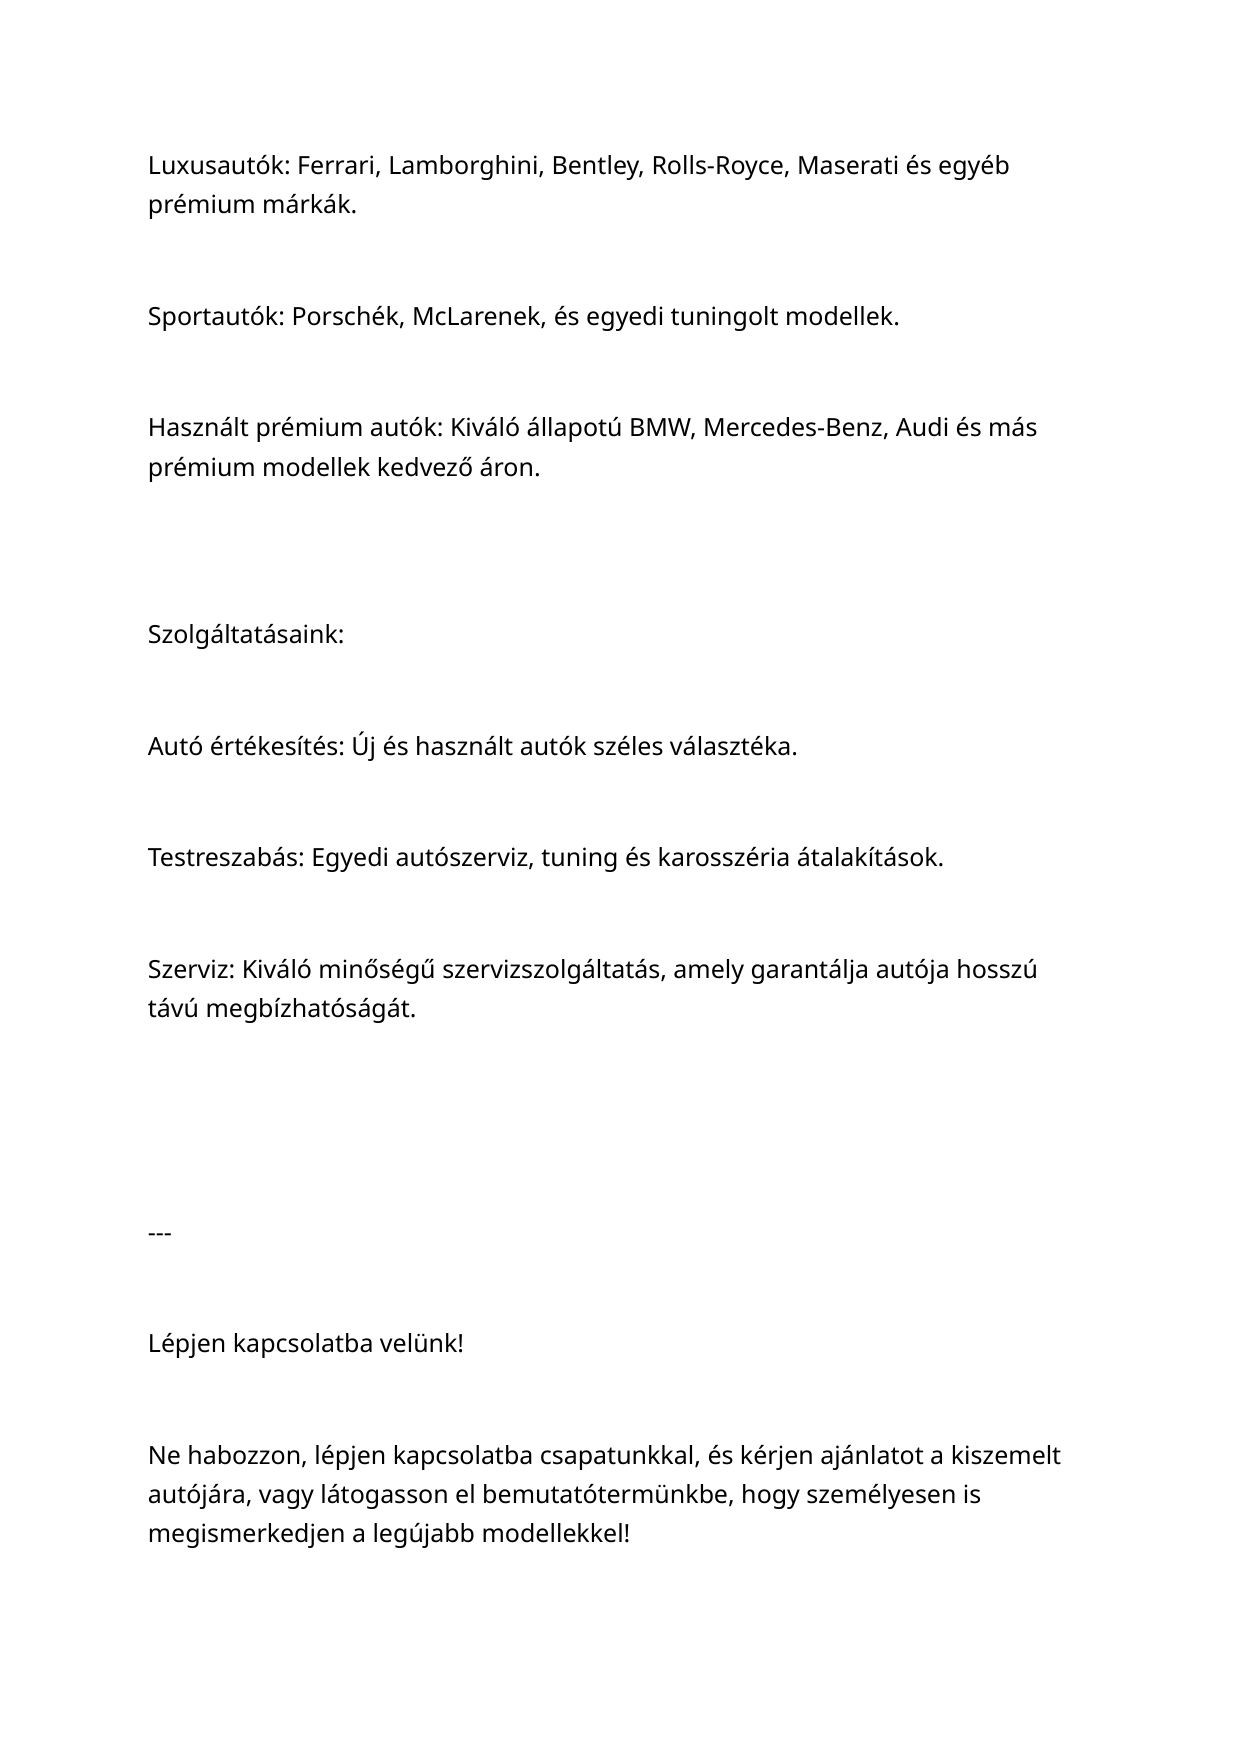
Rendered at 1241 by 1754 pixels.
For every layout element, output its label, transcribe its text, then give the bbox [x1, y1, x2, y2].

text --- [148, 1214, 1093, 1248]
text Ne habozzon, lépjen kapcsolatba csapatunkkal, és kérjen ajánlatot a kiszemelt autójára, vagy látogasson el bemutatótermünkbe, hogy személyesen is megismerkedjen a legújabb modellekkel! [148, 1438, 1093, 1550]
text Használt prémium autók: Kiváló állapotú BMW, Mercedes-Benz, Audi és más prémium modellek kedvező áron. [148, 410, 1093, 483]
text Testreszabás: Egyedi autószerviz, tuning és karosszéria átalakítások. [148, 840, 1093, 874]
text Lépjen kapcsolatba velünk! [148, 1326, 1093, 1360]
text Szerviz: Kiváló minőségű szervizszolgáltatás, amely garantálja autója hosszú távú megbízhatóságát. [148, 952, 1093, 1025]
text Autó értékesítés: Új és használt autók széles választéka. [148, 728, 1093, 762]
text Sportautók: Porschék, McLarenek, és egyedi tuningolt modellek. [148, 298, 1093, 332]
text Luxusautók: Ferrari, Lamborghini, Bentley, Rolls-Royce, Maserati és egyéb prémium márkák. [148, 148, 1093, 221]
text Szolgáltatásaink: [148, 617, 1093, 651]
